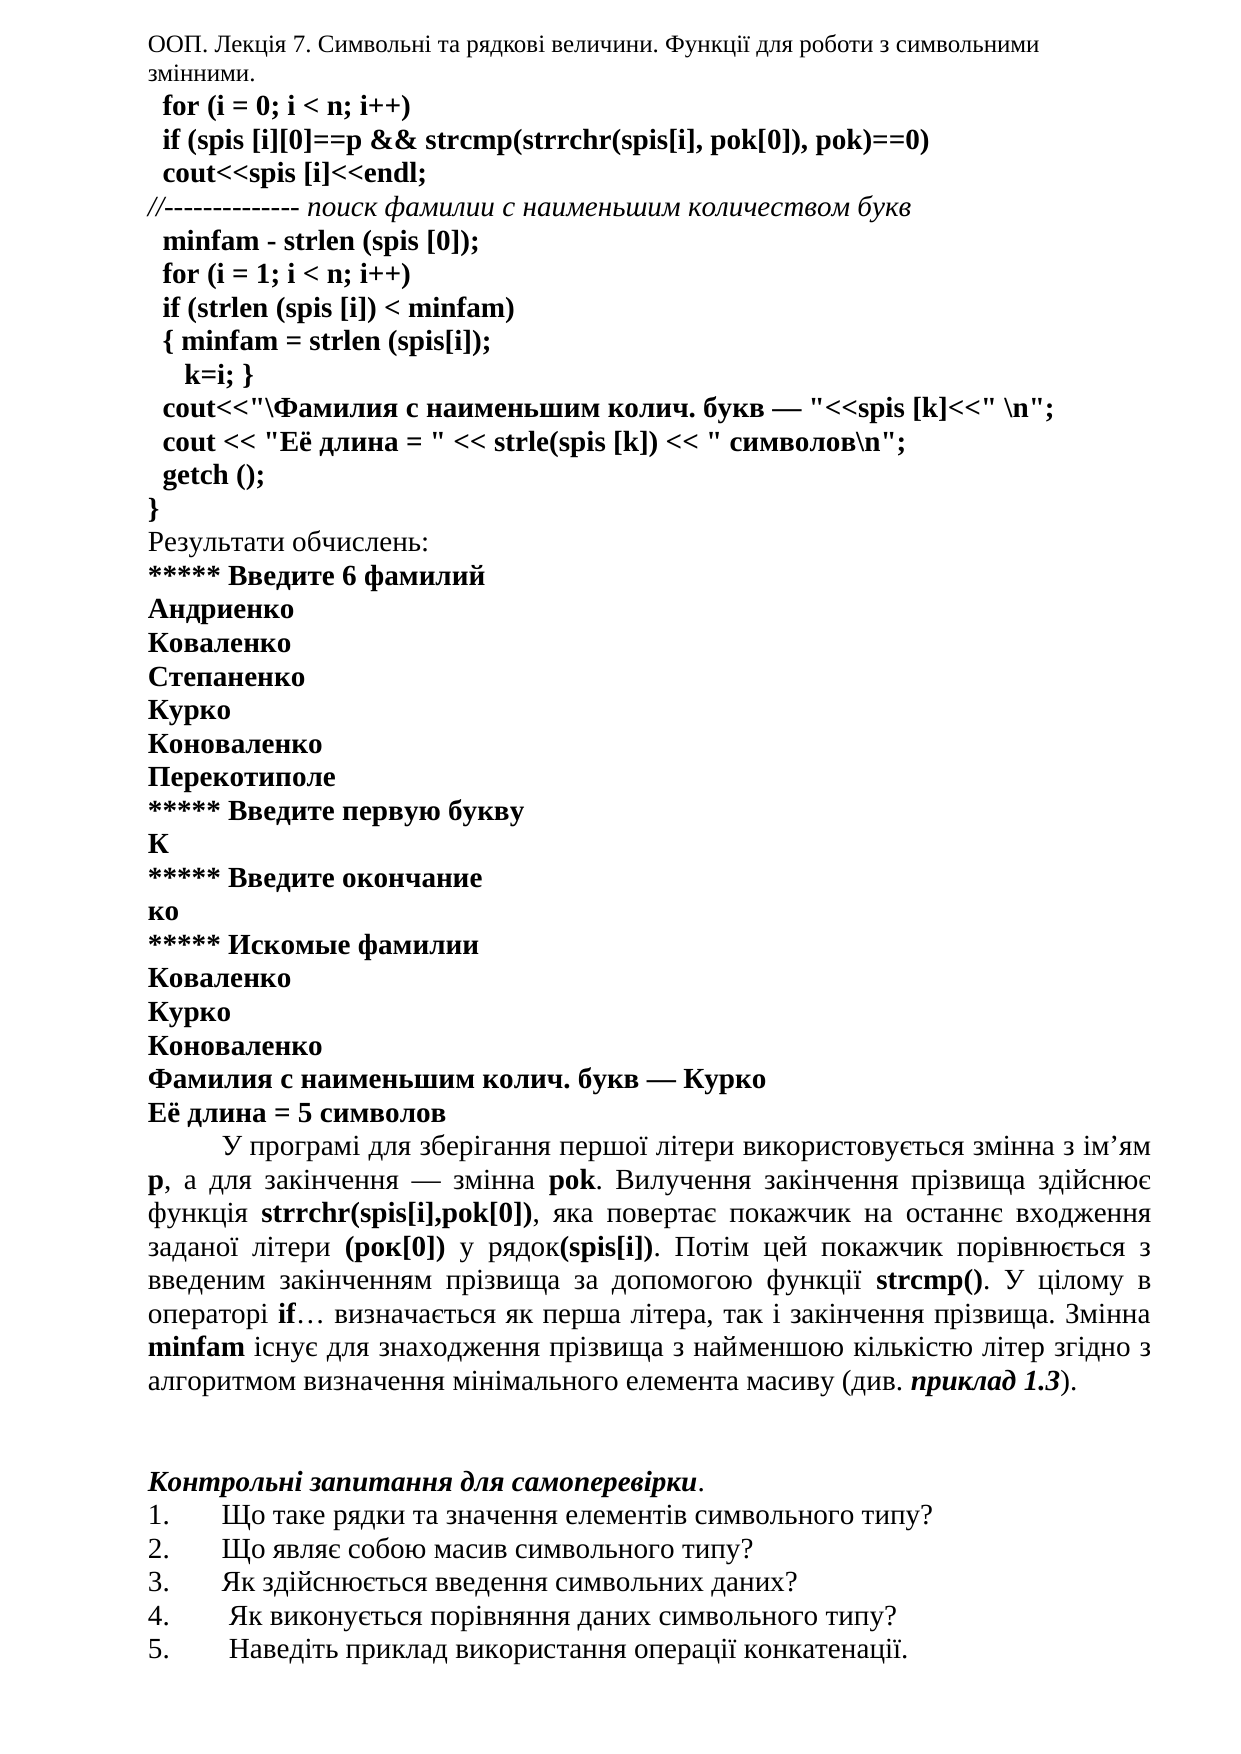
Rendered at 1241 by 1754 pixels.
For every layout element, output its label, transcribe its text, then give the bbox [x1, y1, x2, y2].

list Як виконується порівняння даних символьного типу? [148, 1598, 1152, 1631]
text //-------------- поиск фамилии с наименьшим количеством букв [148, 189, 1152, 223]
text minfam - strlen (spis [0]); [148, 223, 1152, 256]
list Наведіть приклад використання операції конкатенації. [148, 1631, 1152, 1665]
text cout << "Её длина = " << strle(spis [k]) << " символов\n"; [148, 424, 1152, 457]
text } [148, 491, 1152, 524]
text соut<<"\Фамилия с наименьшим колич. букв — "<<spis [k]<<" \n"; [148, 390, 1152, 424]
list Що являє собою масив символьного типу? [148, 1531, 1152, 1564]
text for (і = 0; і < n; і++) [148, 88, 1152, 122]
text for (і = 1; і < n; і++) [148, 256, 1152, 290]
text k=і; } [148, 357, 1152, 390]
list Що таке рядки та значення елементів символьного типу? [148, 1497, 1152, 1531]
list Як здійснюється введення символьних даних? [148, 1564, 1152, 1598]
text Контрольні запитання для самоперевірки. [148, 1464, 1152, 1497]
text { minfam = strlen (spis[i]); [148, 323, 1152, 357]
text У програмі для зберігання першої літери використовується змінна з ім’ям р, а для закінчення — змінна роk. Вилучення закінчення прізвища здійснює функція strrchr(spis[i],pok[0]), яка повертає покажчик на останнє входження заданої літери (рок[0]) у рядок(spis[i]). Потім цей покажчик порівнюється з введеним закінченням прізвища за допомогою функції strcmp(). У цілому в операторі if… визначається як перша літера, так і закінчення прізвища. Змінна minfam існує для знаходження прізвища з найменшою кількістю літер згідно з алгоритмом визначення мінімального елемента масиву (див. приклад 1.3). [148, 1128, 1152, 1397]
text if (spis [i][0]==p && strcmp(strrchr(spis[i], pok[0]), pok)==0) [148, 122, 1152, 156]
text Результати обчислень: ***** Введите 6 фамилий Андриенко Коваленко Степаненко Курко Коноваленко Перекотиполе ***** Введите первую букву К ***** Введите окончание ко ***** Искомые фамилии Коваленко Курко Коноваленко Фамилия с наименьшим колич. букв — Курко Её длина = 5 символов [148, 524, 1152, 1128]
text getch (); [148, 457, 1152, 491]
text if (strlen (spis [і]) < minfam) [148, 290, 1152, 323]
text cout<<spis [i]<<endl; [148, 156, 1152, 189]
